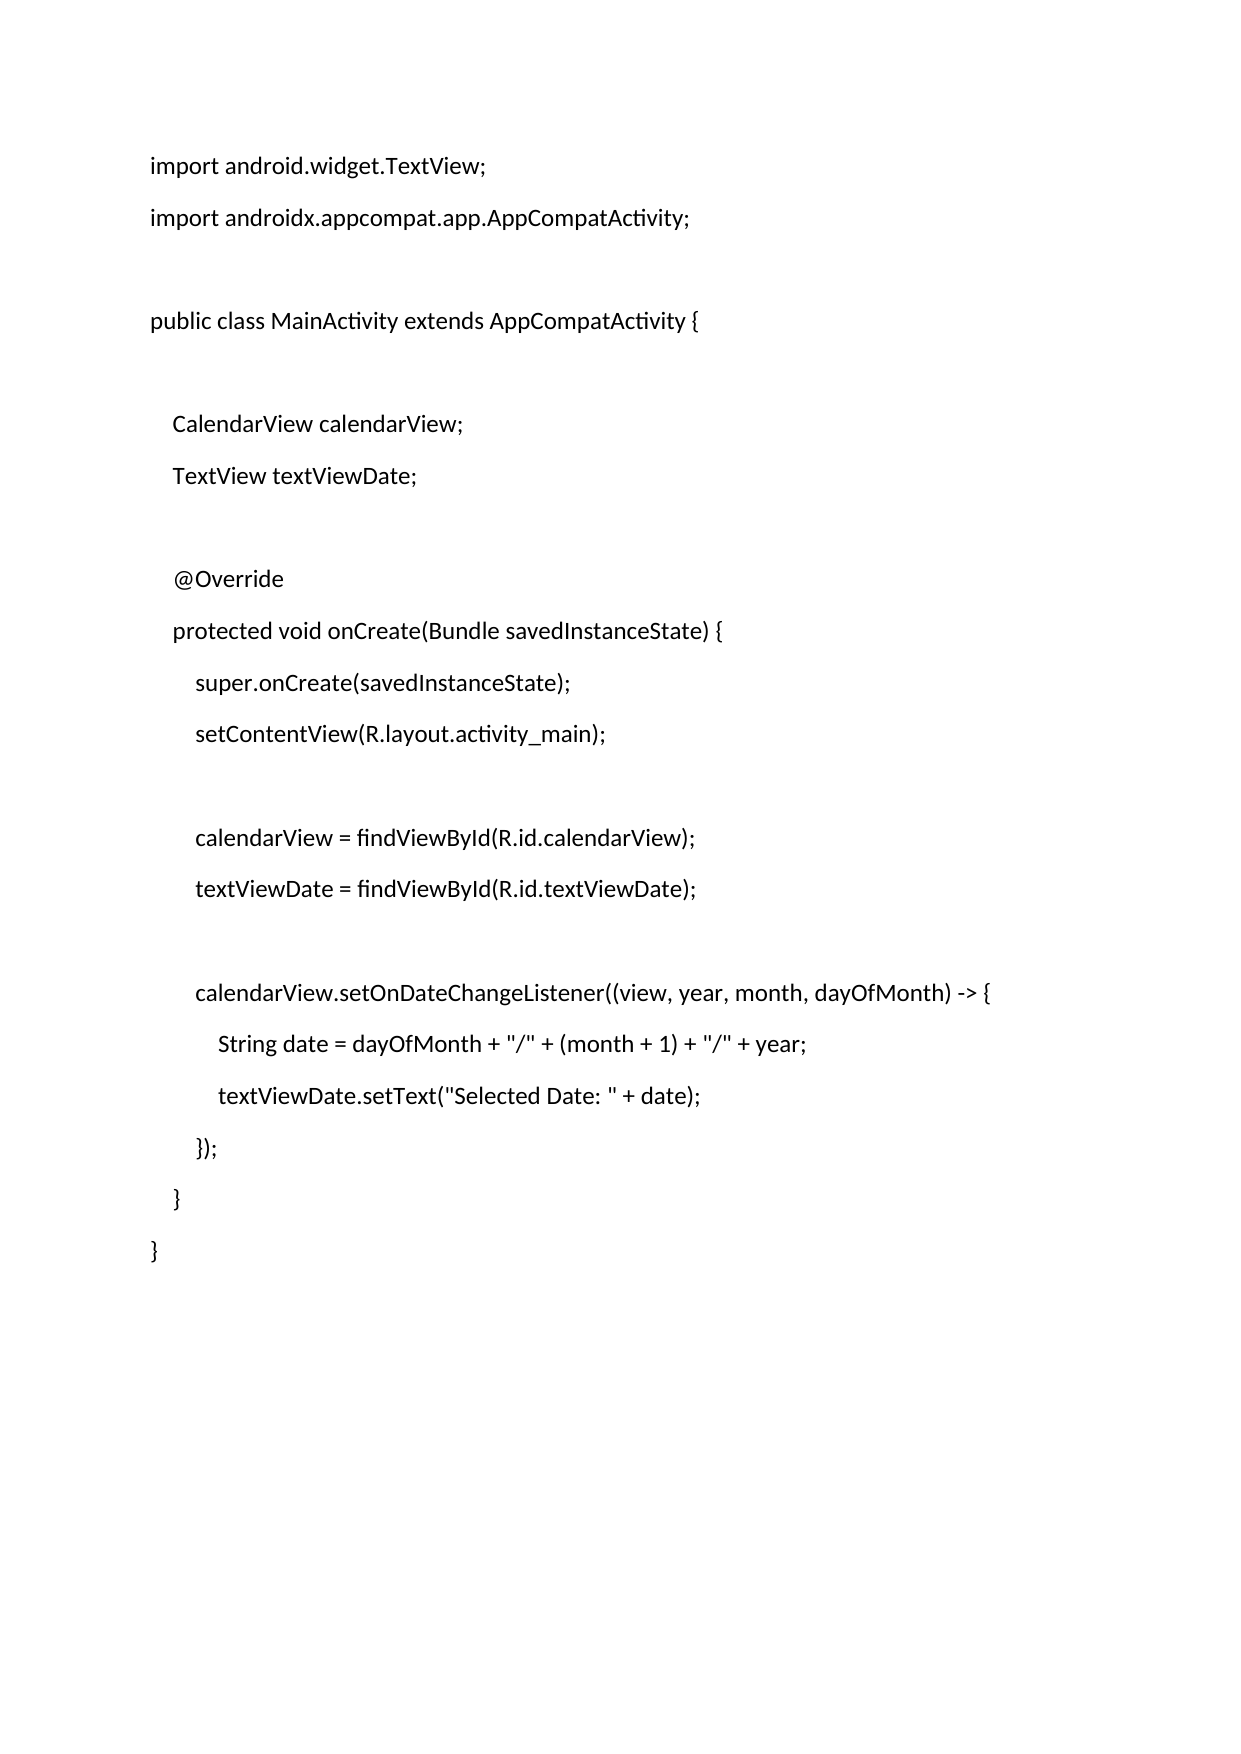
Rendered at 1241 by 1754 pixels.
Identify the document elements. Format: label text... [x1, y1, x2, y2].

text textViewDate.setText("Selected Date: " + date); [150, 1080, 1090, 1111]
text calendarView = findViewById(R.id.calendarView); [150, 822, 1090, 852]
text TextView textViewDate; [150, 460, 1090, 491]
text super.onCreate(savedInstanceState); [150, 667, 1090, 697]
text textViewDate = findViewById(R.id.textViewDate); [150, 873, 1090, 904]
text } [150, 1235, 1090, 1266]
text calendarView.setOnDateChangeListener((view, year, month, dayOfMonth) -> { [150, 977, 1090, 1007]
text }); [150, 1132, 1090, 1162]
text } [150, 1183, 1090, 1214]
text String date = dayOfMonth + "/" + (month + 1) + "/" + year; [150, 1028, 1090, 1059]
text public class MainActivity extends AppCompatActivity { [150, 305, 1090, 336]
text setContentView(R.layout.activity_main); [150, 718, 1090, 749]
text import androidx.appcompat.app.AppCompatActivity; [150, 202, 1090, 232]
text protected void onCreate(Bundle savedInstanceState) { [150, 615, 1090, 646]
text import android.widget.TextView; [150, 150, 1090, 181]
text @Override [150, 563, 1090, 594]
text CalendarView calendarView; [150, 408, 1090, 439]
